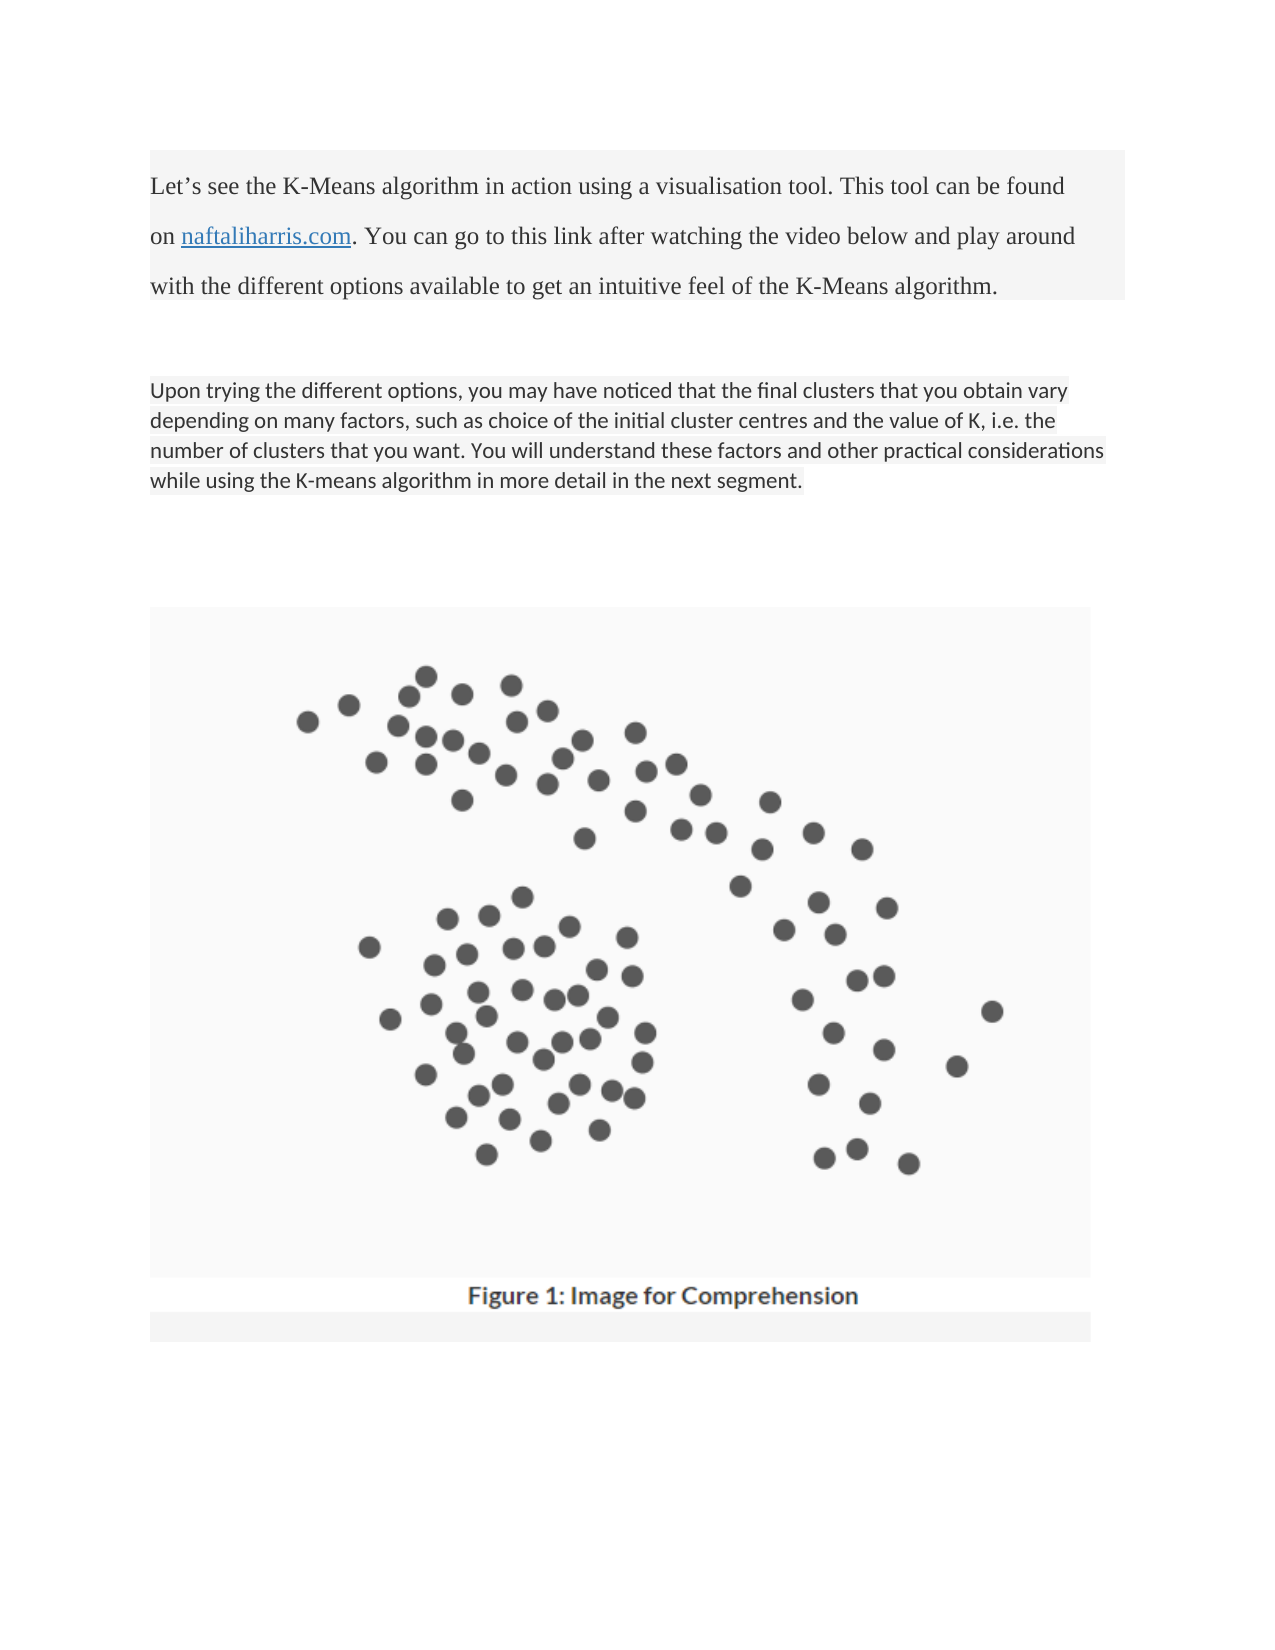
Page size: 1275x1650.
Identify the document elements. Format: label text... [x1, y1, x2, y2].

picture [150, 607, 1091, 1342]
text Let’s see the K-Means algorithm in action using a visualisation tool. This tool can be found on naftaliharris.com. You can go to this link after watching the video below and play around with the different options available to get an intuitive feel of the K-Means algorithm. [150, 150, 1125, 300]
text Upon trying the different options, you may have noticed that the final clusters that you obtain vary depending on many factors, such as choice of the initial cluster centres and the value of K, i.e. the number of clusters that you want. You will understand these factors and other practical considerations while using the K-means algorithm in more detail in the next segment. [150, 376, 1125, 495]
